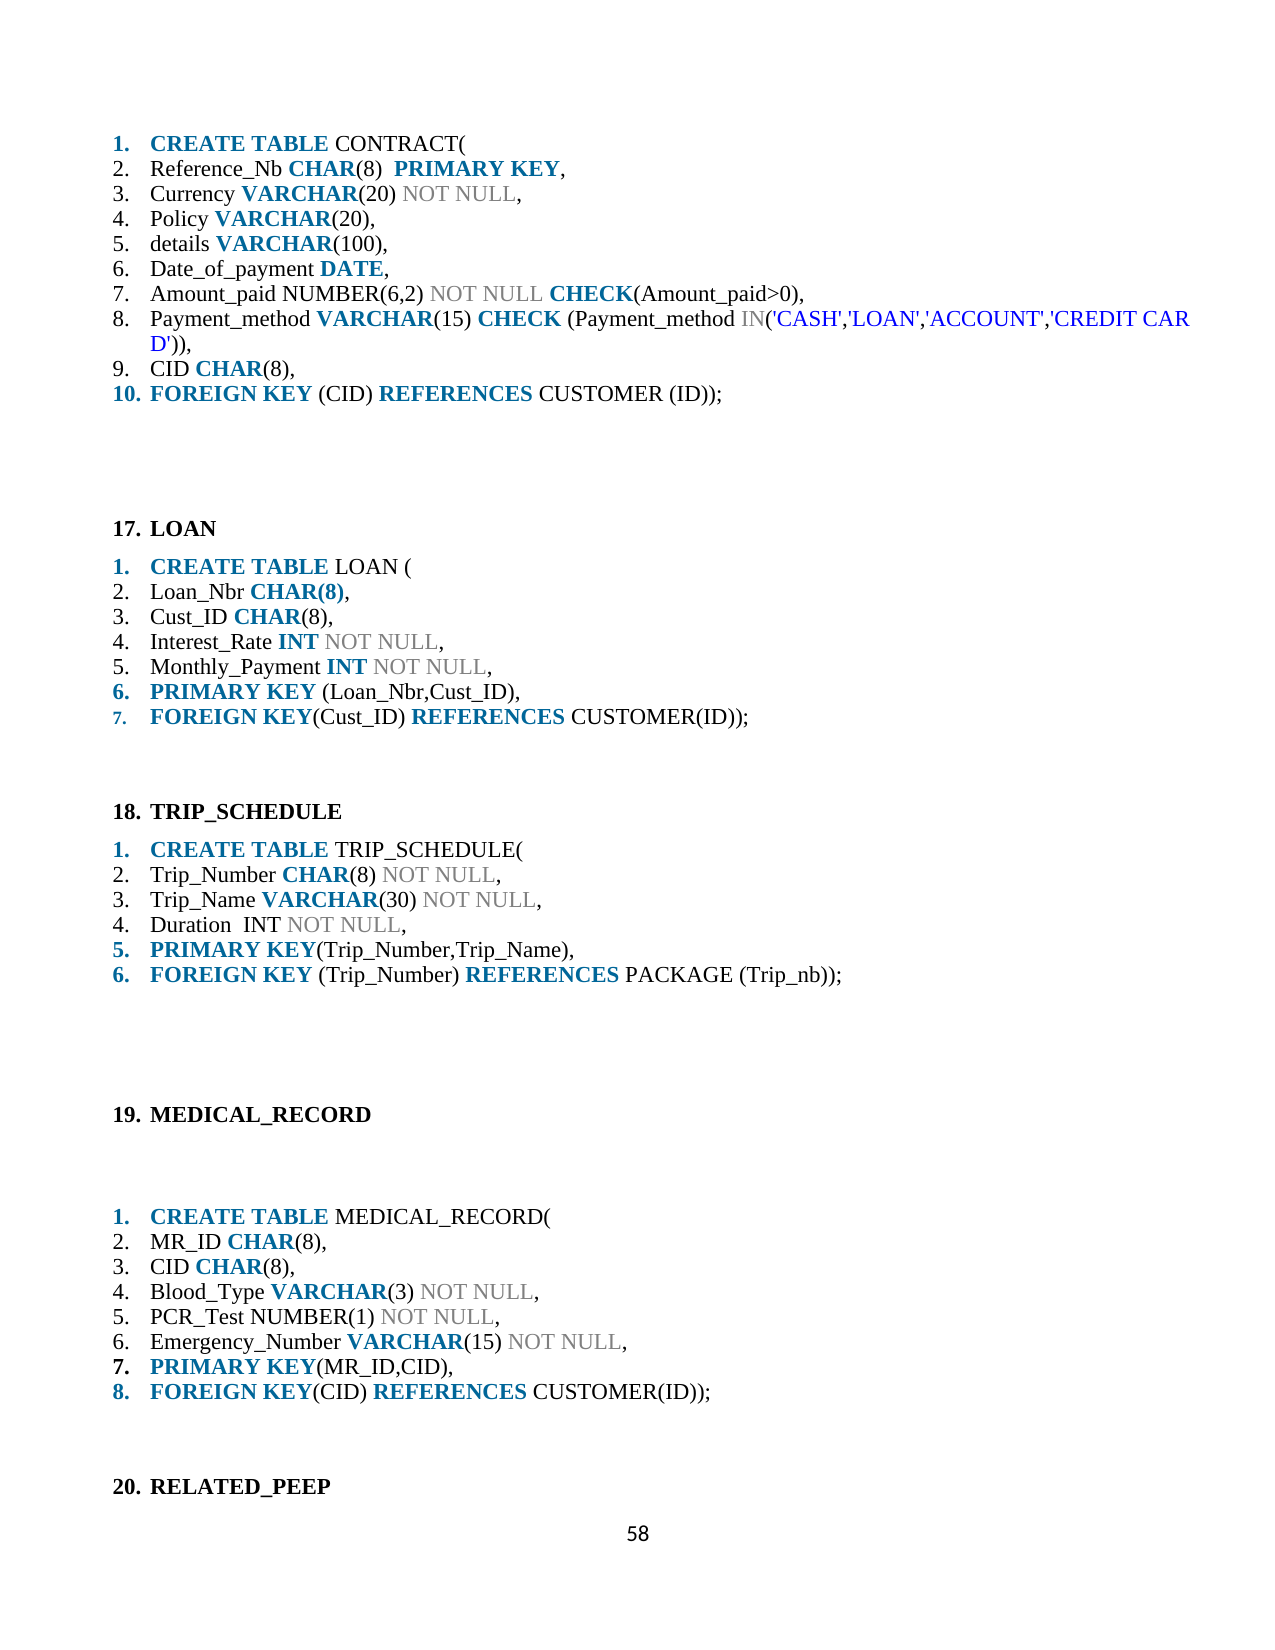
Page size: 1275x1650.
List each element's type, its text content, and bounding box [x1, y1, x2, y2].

list LOAN [112, 514, 1200, 541]
list Duration INT NOT NULL, [112, 912, 1200, 937]
list Interest_Rate INT NOT NULL, [112, 629, 1200, 654]
list Monthly_Payment INT NOT NULL, [112, 654, 1200, 679]
list FOREIGN KEY (Trip_Number) REFERENCES PACKAGE (Trip_nb)); [112, 962, 1200, 987]
list Currency VARCHAR(20) NOT NULL, [112, 181, 1200, 206]
list Blood_Type VARCHAR(3) NOT NULL, [112, 1279, 1200, 1304]
list Date_of_payment DATE, [112, 256, 1200, 281]
list details VARCHAR(100), [112, 231, 1200, 256]
list FOREIGN KEY(CID) REFERENCES CUSTOMER(ID)); [112, 1379, 1200, 1404]
list Cust_ID CHAR(8), [112, 604, 1200, 629]
list MR_ID CHAR(8), [112, 1229, 1200, 1254]
list CID CHAR(8), [112, 1254, 1200, 1279]
list CREATE TABLE LOAN ( [112, 554, 1200, 579]
list Trip_Number CHAR(8) NOT NULL, [112, 862, 1200, 887]
list Loan_Nbr CHAR(8), [112, 579, 1200, 604]
list MEDICAL_RECORD [112, 1101, 1200, 1127]
list CID CHAR(8), [112, 356, 1200, 381]
list Payment_method VARCHAR(15) CHECK (Payment_method IN('CASH','LOAN','ACCOUNT','CREDIT CARD')), [112, 306, 1200, 356]
list TRIP_SCHEDULE [112, 798, 1200, 824]
list Amount_paid NUMBER(6,2) NOT NULL CHECK(Amount_paid>0), [112, 281, 1200, 306]
list CREATE TABLE TRIP_SCHEDULE( [112, 837, 1200, 862]
list PRIMARY KEY(MR_ID,CID), [112, 1354, 1200, 1379]
list CREATE TABLE MEDICAL_RECORD( [112, 1204, 1200, 1229]
list Policy VARCHAR(20), [112, 206, 1200, 231]
list PCR_Test NUMBER(1) NOT NULL, [112, 1304, 1200, 1329]
list PRIMARY KEY(Trip_Number,Trip_Name), [112, 937, 1200, 962]
list CREATE TABLE CONTRACT( [112, 131, 1200, 156]
list Emergency_Number VARCHAR(15) NOT NULL, [112, 1329, 1200, 1354]
list Trip_Name VARCHAR(30) NOT NULL, [112, 887, 1200, 912]
list FOREIGN KEY (CID) REFERENCES CUSTOMER (ID)); [112, 381, 1200, 406]
list Reference_Nb CHAR(8) PRIMARY KEY, [112, 156, 1200, 181]
list RELATED_PEEP [112, 1473, 1200, 1499]
list PRIMARY KEY (Loan_Nbr,Cust_ID), [112, 679, 1200, 704]
list FOREIGN KEY(Cust_ID) REFERENCES CUSTOMER(ID)); [112, 704, 1200, 729]
